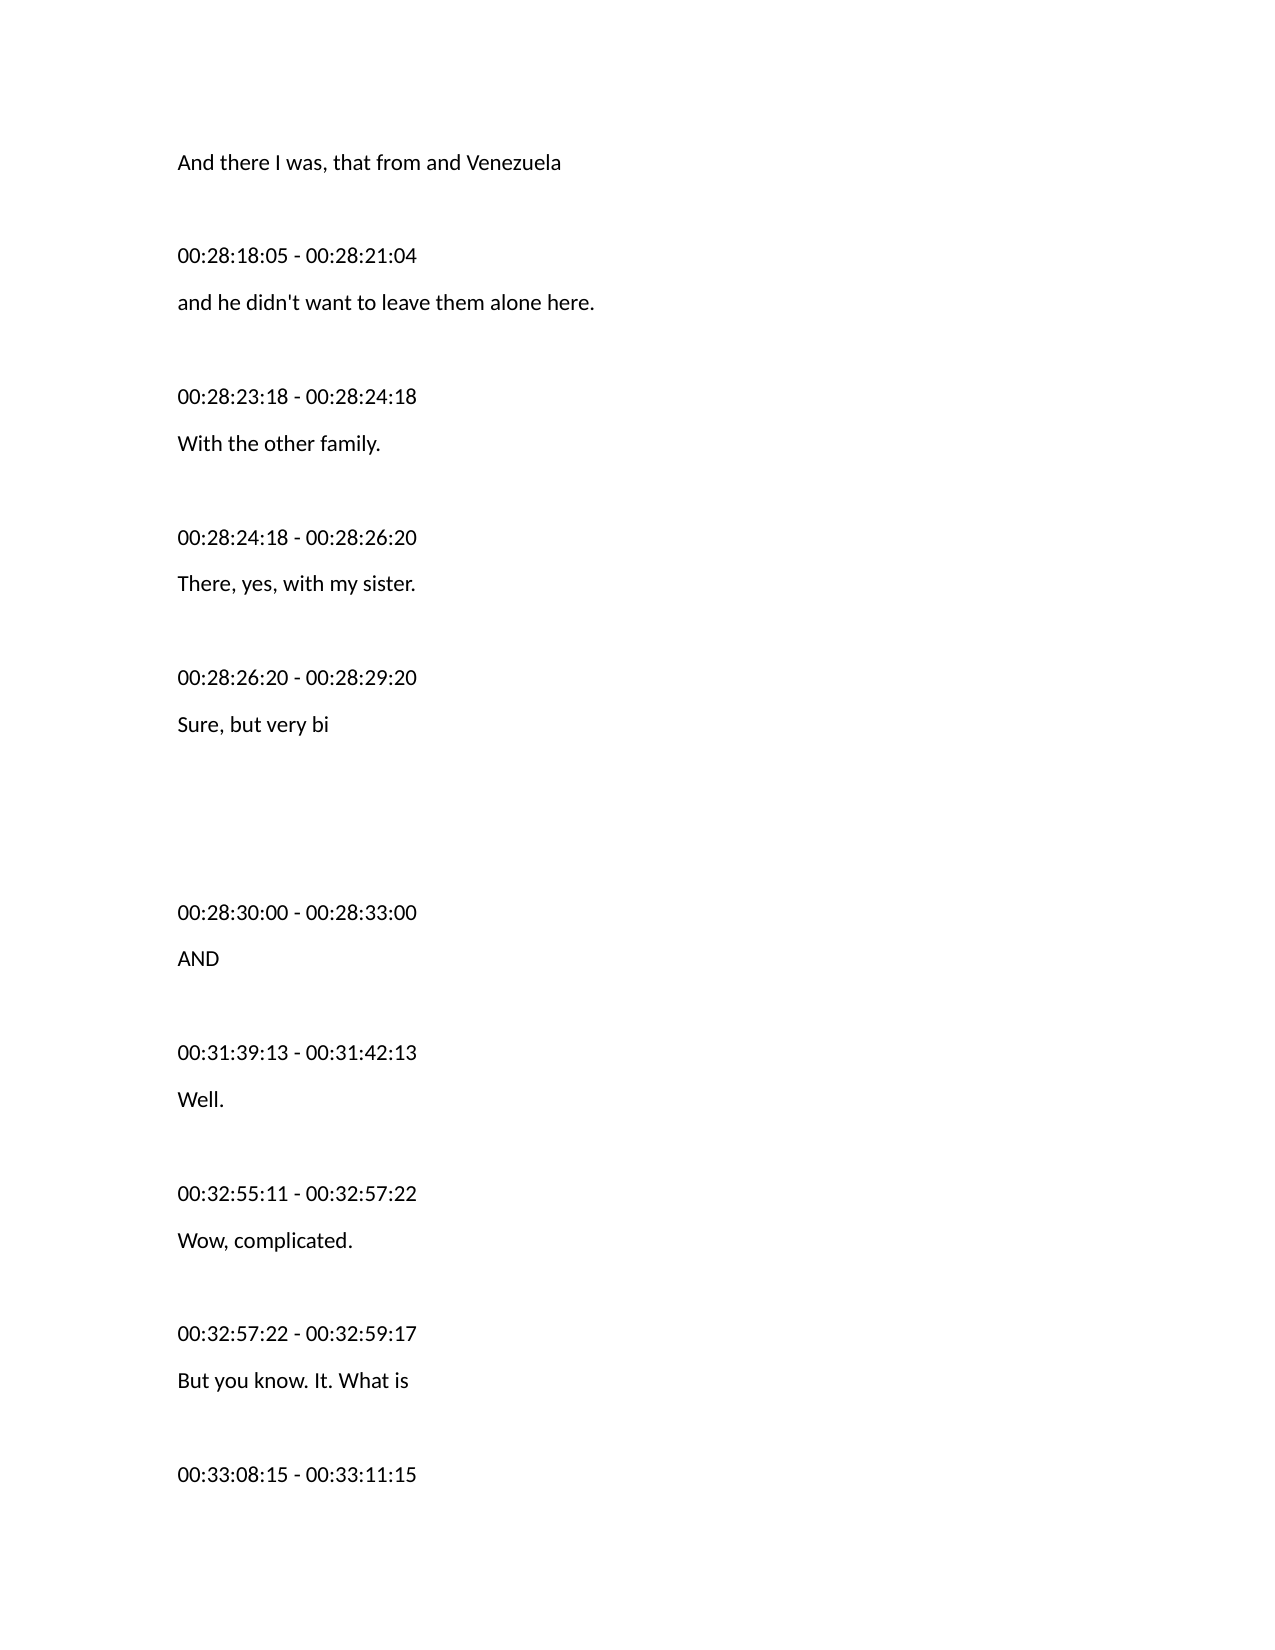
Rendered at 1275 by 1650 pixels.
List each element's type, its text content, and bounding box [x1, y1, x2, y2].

text 00:31:39:13 - 00:31:42:13 [177, 1038, 1098, 1066]
text 00:28:18:05 - 00:28:21:04 [177, 241, 1098, 269]
text and he didn't want to leave them alone here. [177, 288, 1098, 316]
text 00:32:55:11 - 00:32:57:22 [177, 1179, 1098, 1207]
text AND [177, 944, 1098, 972]
text 00:28:24:18 - 00:28:26:20 [177, 523, 1098, 551]
text 00:28:23:18 - 00:28:24:18 [177, 382, 1098, 410]
text There, yes, with my sister. [177, 569, 1098, 597]
text With the other family. [177, 429, 1098, 457]
text 00:28:30:00 - 00:28:33:00 [177, 898, 1098, 926]
text 00:28:26:20 - 00:28:29:20 [177, 663, 1098, 691]
text And there I was, that from and Venezuela [177, 148, 1098, 176]
text 00:32:57:22 - 00:32:59:17 [177, 1319, 1098, 1347]
text But you know. It. What is [177, 1366, 1098, 1394]
text Well. [177, 1085, 1098, 1113]
text 00:33:08:15 - 00:33:11:15 [177, 1460, 1098, 1488]
text Sure, but very bi [177, 710, 1098, 738]
text Wow, complicated. [177, 1226, 1098, 1254]
